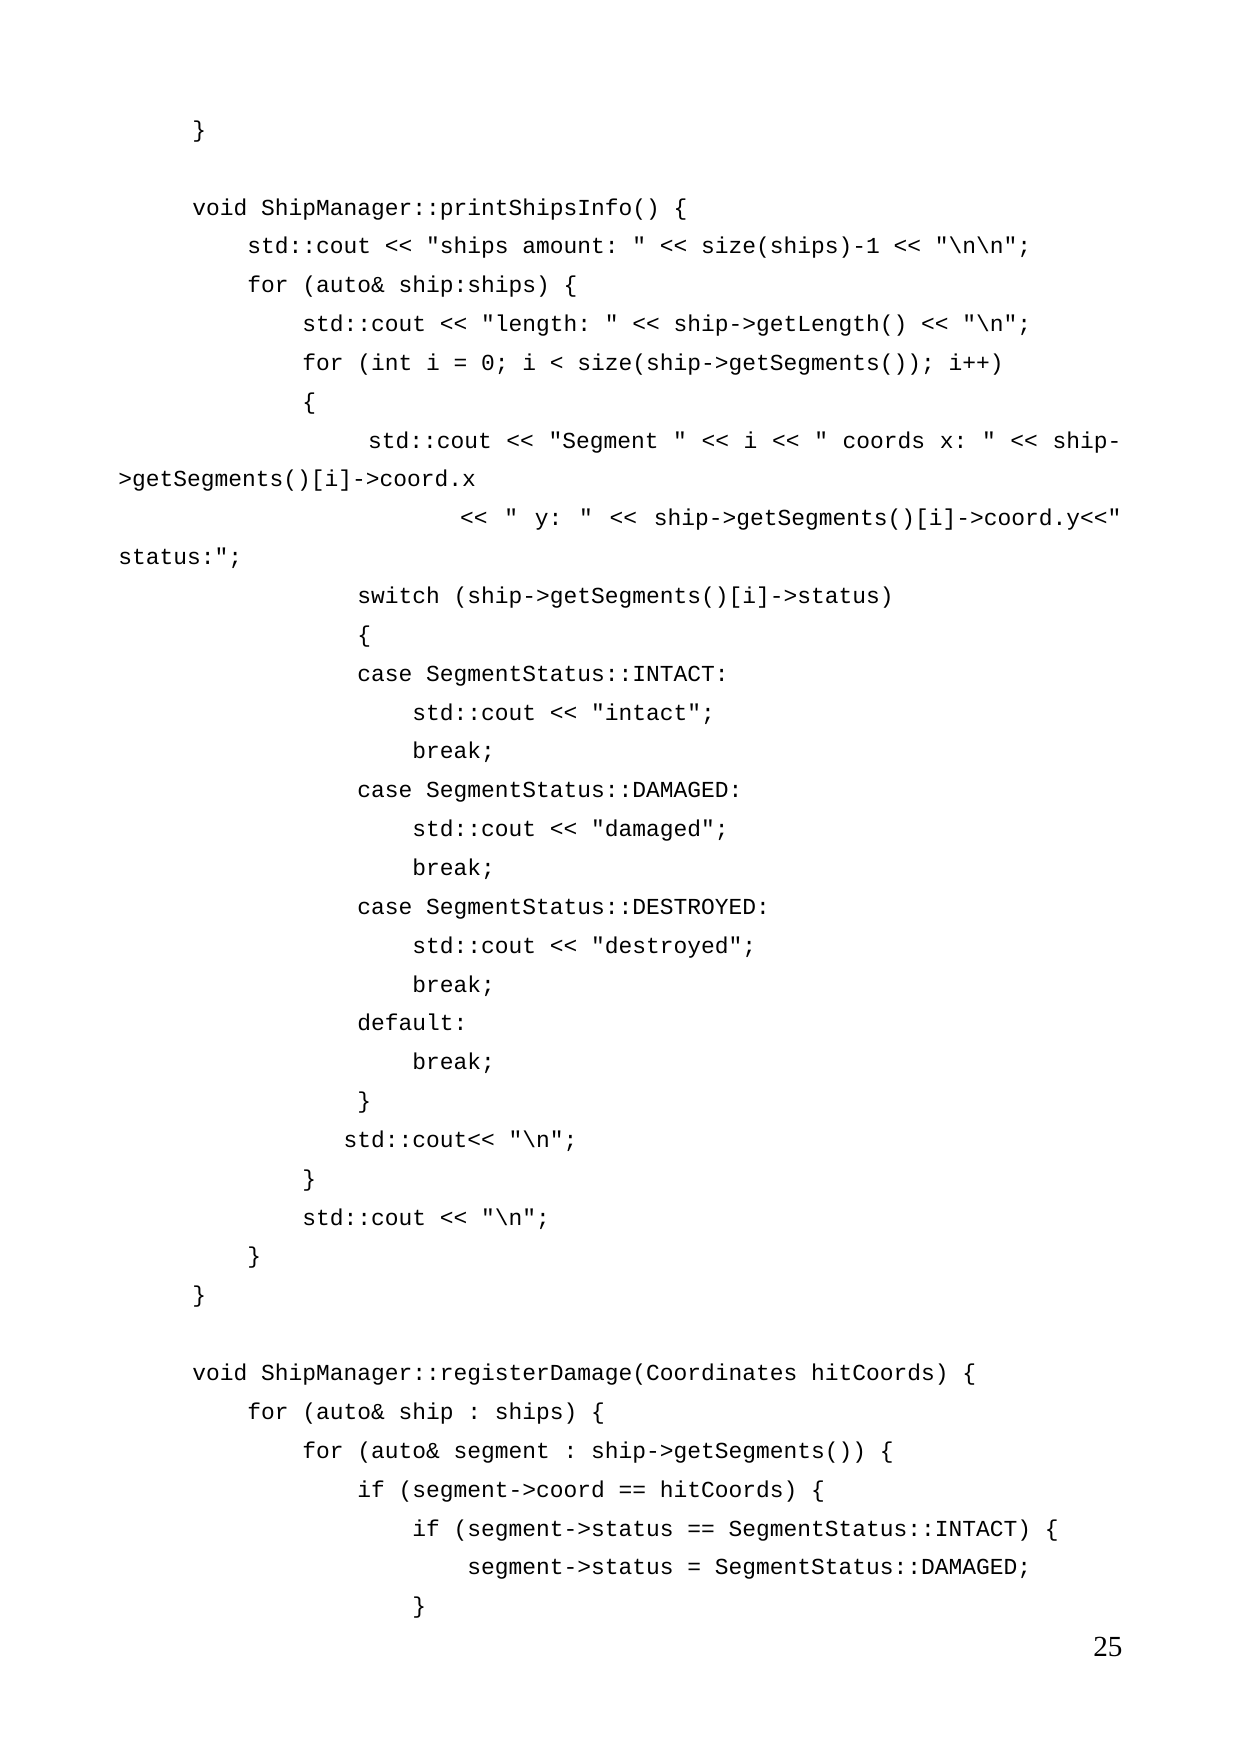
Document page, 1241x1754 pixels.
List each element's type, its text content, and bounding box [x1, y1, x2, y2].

text default: [118, 1012, 1122, 1038]
text if (segment->coord == hitCoords) { [118, 1478, 1122, 1504]
text for (auto& segment : ship->getSegments()) { [118, 1439, 1122, 1465]
text for (auto& ship : ships) { [118, 1400, 1122, 1426]
text } [118, 1284, 1122, 1310]
text std::cout << "intact"; [118, 701, 1122, 727]
text break; [118, 740, 1122, 766]
text } [118, 1167, 1122, 1193]
text std::cout<< "\n"; [118, 1128, 1122, 1154]
text { [118, 623, 1122, 649]
text segment->status = SegmentStatus::DAMAGED; [118, 1556, 1122, 1582]
text case SegmentStatus::INTACT: [118, 662, 1122, 688]
text void ShipManager::registerDamage(Coordinates hitCoords) { [118, 1361, 1122, 1387]
text case SegmentStatus::DAMAGED: [118, 779, 1122, 804]
text switch (ship->getSegments()[i]->status) [118, 584, 1122, 610]
text { [118, 390, 1122, 416]
text std::cout << "destroyed"; [118, 934, 1122, 960]
text if (segment->status == SegmentStatus::INTACT) { [118, 1517, 1122, 1543]
text break; [118, 973, 1122, 999]
text break; [118, 1051, 1122, 1077]
text for (int i = 0; i < size(ship->getSegments()); i++) [118, 351, 1122, 377]
text std::cout << "length: " << ship->getLength() << "\n"; [118, 312, 1122, 338]
text for (auto& ship:ships) { [118, 273, 1122, 299]
text } [118, 118, 1122, 144]
text case SegmentStatus::DESTROYED: [118, 895, 1122, 921]
text std::cout << "Segment " << i << " coords x: " << ship->getSegments()[i]->coord.x [118, 429, 1122, 494]
text break; [118, 856, 1122, 882]
text std::cout << "damaged"; [118, 817, 1122, 843]
text } [118, 1089, 1122, 1115]
text std::cout << "\n"; [118, 1206, 1122, 1232]
text << " y: " << ship->getSegments()[i]->coord.y<<" status:"; [118, 507, 1122, 571]
text std::cout << "ships amount: " << size(ships)-1 << "\n\n"; [118, 235, 1122, 261]
text } [118, 1594, 1122, 1621]
text } [118, 1245, 1122, 1271]
text void ShipManager::printShipsInfo() { [118, 196, 1122, 222]
